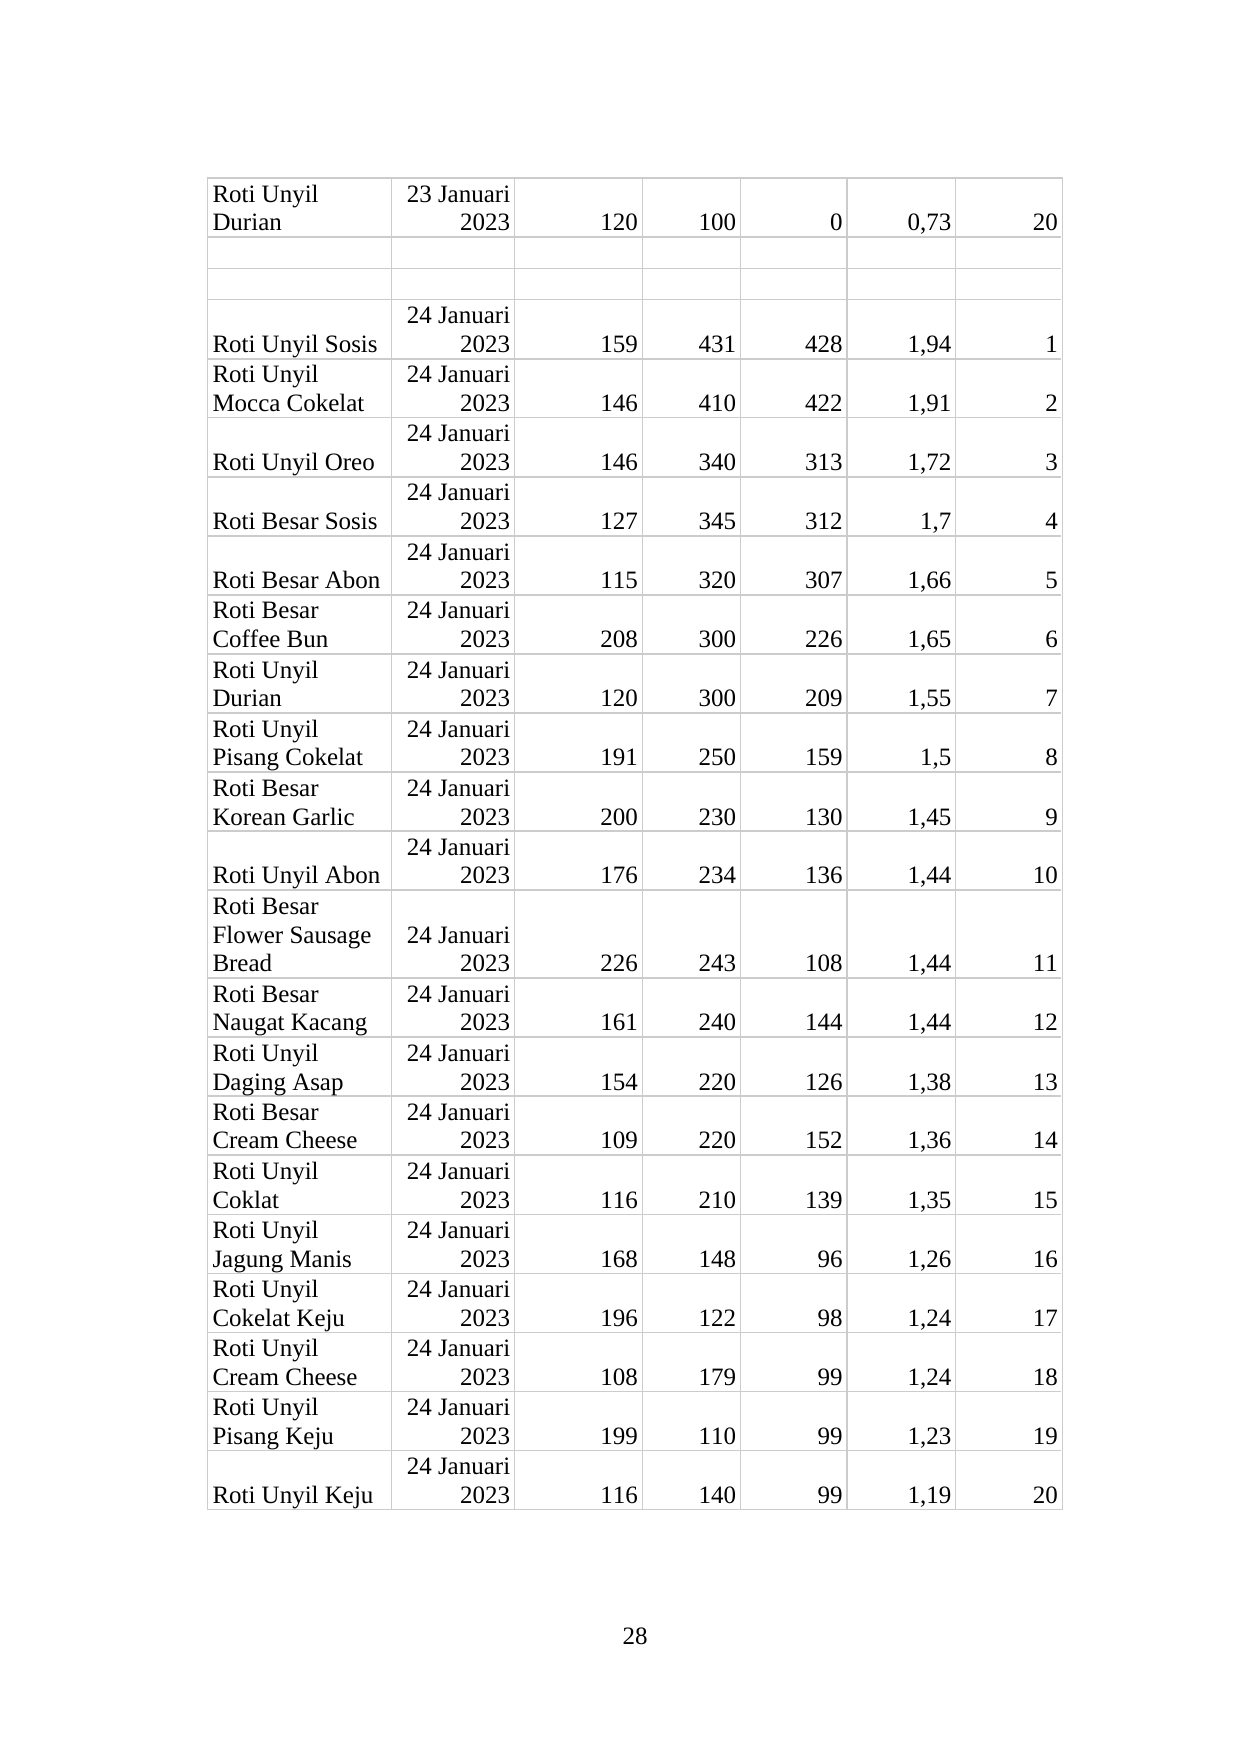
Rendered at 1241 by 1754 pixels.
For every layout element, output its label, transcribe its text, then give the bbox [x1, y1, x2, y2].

table_cell 0 [741, 179, 846, 236]
table_cell 0,73 [848, 179, 955, 236]
table_cell [956, 236, 1062, 267]
table_cell Roti Unyil Durian [208, 179, 391, 236]
table_cell 179 [643, 1333, 740, 1391]
table_cell Roti Unyil Pisang Keju [208, 1392, 391, 1450]
table_cell 24 Januari 2023 [392, 537, 514, 594]
table_cell [848, 238, 955, 267]
table_cell Roti Unyil Keju [208, 1451, 391, 1509]
table_cell 243 [643, 891, 740, 977]
table_cell 126 [741, 1038, 846, 1095]
table_cell 20 [956, 179, 1062, 236]
table_cell 1,35 [848, 1156, 955, 1213]
table_cell Roti Unyil Sosis [208, 300, 391, 358]
table_cell 1,55 [848, 655, 955, 712]
table_cell 6 [956, 594, 1062, 653]
table_cell 24 Januari 2023 [392, 891, 514, 977]
table_cell 110 [643, 1392, 740, 1450]
table_cell 100 [643, 179, 740, 236]
table_cell 24 Januari 2023 [392, 360, 514, 417]
table_cell 96 [741, 1215, 846, 1272]
table_cell 152 [741, 1097, 846, 1154]
table_cell 1,23 [848, 1392, 955, 1450]
table_cell Roti Besar Abon [208, 537, 391, 594]
table_cell 139 [741, 1156, 846, 1213]
table_cell [515, 238, 642, 267]
table_cell Roti Unyil Durian [208, 655, 391, 712]
table_cell 13 [956, 1036, 1062, 1095]
table_cell 168 [515, 1215, 642, 1272]
table_cell [741, 238, 846, 267]
table_cell Roti Unyil Mocca Cokelat [208, 360, 391, 417]
table_cell [392, 269, 514, 299]
table_cell 1,44 [848, 979, 955, 1036]
table_cell 1,66 [848, 537, 955, 594]
table_cell [643, 238, 740, 267]
table_cell Roti Unyil Abon [208, 832, 391, 889]
table_cell [741, 269, 846, 299]
table_cell 24 Januari 2023 [392, 773, 514, 830]
table_cell 1,7 [848, 478, 955, 535]
table_cell 20 [956, 1450, 1062, 1509]
table_cell 208 [515, 596, 642, 653]
table_cell 24 Januari 2023 [392, 1156, 514, 1213]
table_cell 210 [643, 1156, 740, 1213]
table_cell 19 [956, 1391, 1062, 1450]
table_cell 1,45 [848, 773, 955, 830]
table_cell Roti Besar Naugat Kacang [208, 979, 391, 1036]
table_cell 307 [741, 537, 846, 594]
table_cell [208, 269, 391, 299]
table_cell 109 [515, 1097, 642, 1154]
table_cell 15 [956, 1154, 1062, 1213]
table_cell Roti Unyil Pisang Cokelat [208, 714, 391, 771]
table_cell 431 [643, 300, 740, 358]
table_cell 99 [741, 1451, 846, 1509]
table_cell Roti Unyil Cokelat Keju [208, 1274, 391, 1332]
table_cell 99 [741, 1333, 846, 1391]
table_cell 410 [643, 360, 740, 417]
table_cell 226 [741, 596, 846, 653]
table_cell 24 Januari 2023 [392, 1274, 514, 1332]
table_cell 4 [956, 476, 1062, 535]
table_cell 115 [515, 537, 642, 594]
table_cell 159 [515, 300, 642, 358]
table_cell 8 [956, 712, 1062, 771]
table_cell 3 [956, 417, 1062, 476]
table_cell 1,19 [848, 1451, 955, 1509]
table_cell 108 [741, 891, 846, 977]
table_cell 24 Januari 2023 [392, 1392, 514, 1450]
table_cell Roti Unyil Daging Asap [208, 1038, 391, 1095]
table_cell 116 [515, 1451, 642, 1509]
table_cell Roti Besar Sosis [208, 478, 391, 535]
table_cell 144 [741, 979, 846, 1036]
table_cell 345 [643, 478, 740, 535]
table_cell 120 [515, 655, 642, 712]
table_cell [643, 269, 740, 299]
table_cell 116 [515, 1156, 642, 1213]
table_cell [515, 269, 642, 299]
table_cell 313 [741, 418, 846, 476]
table_cell Roti Besar Coffee Bun [208, 596, 391, 653]
table_cell 12 [956, 977, 1062, 1036]
table_cell 146 [515, 418, 642, 476]
table_cell Roti Unyil Coklat [208, 1156, 391, 1213]
table_cell 98 [741, 1274, 846, 1332]
table_cell 1,24 [848, 1274, 955, 1332]
table_cell 250 [643, 714, 740, 771]
table_cell 17 [956, 1273, 1062, 1332]
table_cell Roti Unyil Cream Cheese [208, 1333, 391, 1391]
table_cell 136 [741, 832, 846, 889]
table_cell Roti Besar Korean Garlic [208, 773, 391, 830]
table_cell [392, 238, 514, 267]
table_cell [208, 238, 391, 267]
table_cell 196 [515, 1274, 642, 1332]
table_cell 24 Januari 2023 [392, 655, 514, 712]
table_cell 24 Januari 2023 [392, 1451, 514, 1509]
table_cell 16 [956, 1214, 1062, 1272]
table_cell 1,65 [848, 596, 955, 653]
table_cell 200 [515, 773, 642, 830]
table_cell [956, 268, 1062, 299]
table_cell 140 [643, 1451, 740, 1509]
table_cell 300 [643, 596, 740, 653]
table_cell 1,91 [848, 360, 955, 417]
table_cell 18 [956, 1332, 1062, 1391]
table_cell 159 [741, 714, 846, 771]
table_cell 1,5 [848, 714, 955, 771]
table_cell 24 Januari 2023 [392, 714, 514, 771]
table_cell 14 [956, 1095, 1062, 1154]
table_cell 161 [515, 979, 642, 1036]
table_cell 1,38 [848, 1038, 955, 1095]
table_cell 148 [643, 1215, 740, 1272]
table_cell 1,26 [848, 1215, 955, 1272]
table_cell 7 [956, 653, 1062, 712]
table_cell 24 Januari 2023 [392, 478, 514, 535]
table_cell 24 Januari 2023 [392, 418, 514, 476]
table_cell 24 Januari 2023 [392, 596, 514, 653]
table_cell 9 [956, 771, 1062, 830]
table_cell Roti Besar Cream Cheese [208, 1097, 391, 1154]
table_cell 226 [515, 891, 642, 977]
table_cell 312 [741, 478, 846, 535]
table_cell 146 [515, 360, 642, 417]
table_cell 300 [643, 655, 740, 712]
table_cell 130 [741, 773, 846, 830]
table_cell 199 [515, 1392, 642, 1450]
table_cell 209 [741, 655, 846, 712]
table_cell 154 [515, 1038, 642, 1095]
table_cell 120 [515, 179, 642, 236]
table_cell 1,94 [848, 300, 955, 358]
table_cell 24 Januari 2023 [392, 1038, 514, 1095]
table_cell 234 [643, 832, 740, 889]
table_cell [848, 269, 955, 299]
table_cell 240 [643, 979, 740, 1036]
table_cell 127 [515, 478, 642, 535]
table_cell 108 [515, 1333, 642, 1391]
table_cell Roti Besar Flower Sausage Bread [208, 891, 391, 977]
table_cell 428 [741, 300, 846, 358]
table_cell 24 Januari 2023 [392, 832, 514, 889]
table_cell 220 [643, 1097, 740, 1154]
table_cell 11 [956, 889, 1062, 977]
table_cell 220 [643, 1038, 740, 1095]
table_cell 1,44 [848, 891, 955, 977]
table_cell 24 Januari 2023 [392, 979, 514, 1036]
table_cell 1,44 [848, 832, 955, 889]
table_cell 10 [956, 830, 1062, 889]
table_cell Roti Unyil Oreo [208, 418, 391, 476]
table_cell 1 [956, 299, 1062, 358]
table_cell 5 [956, 535, 1062, 594]
table_cell 320 [643, 537, 740, 594]
table_cell 24 Januari 2023 [392, 300, 514, 358]
table_cell 23 Januari 2023 [392, 179, 514, 236]
table_cell 24 Januari 2023 [392, 1215, 514, 1272]
table_cell 191 [515, 714, 642, 771]
table_cell 122 [643, 1274, 740, 1332]
table_cell 99 [741, 1392, 846, 1450]
table_cell 340 [643, 418, 740, 476]
table_cell 1,72 [848, 418, 955, 476]
table_cell 176 [515, 832, 642, 889]
table_cell 24 Januari 2023 [392, 1333, 514, 1391]
table_cell 422 [741, 360, 846, 417]
table_cell 1,36 [848, 1097, 955, 1154]
table_cell 1,24 [848, 1333, 955, 1391]
table_cell 2 [956, 358, 1062, 417]
table_cell Roti Unyil Jagung Manis [208, 1215, 391, 1272]
table_cell 230 [643, 773, 740, 830]
table_cell 24 Januari 2023 [392, 1097, 514, 1154]
